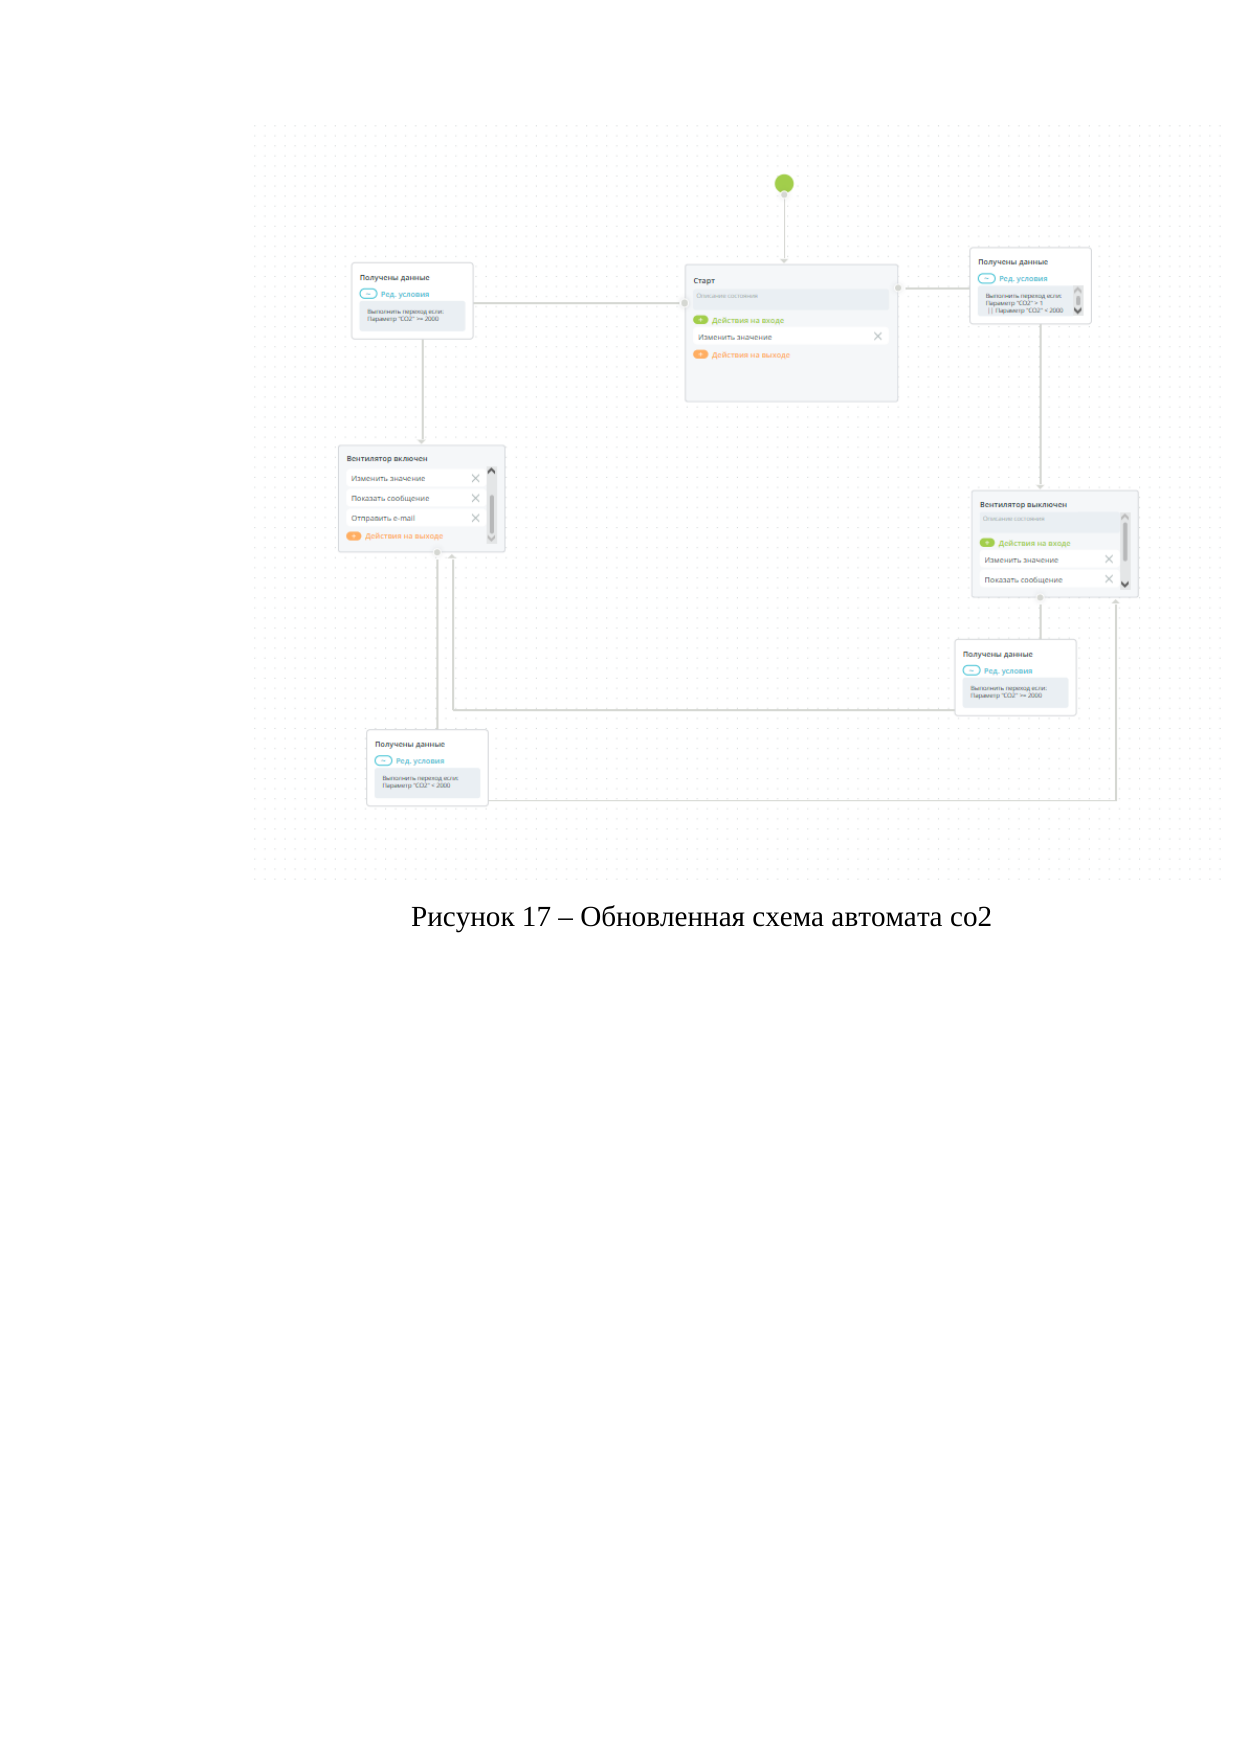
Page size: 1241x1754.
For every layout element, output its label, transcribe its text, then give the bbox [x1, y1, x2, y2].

text Рисунок 17 – Обновленная схема автомата co2 [177, 899, 1152, 932]
picture [250, 118, 1226, 887]
